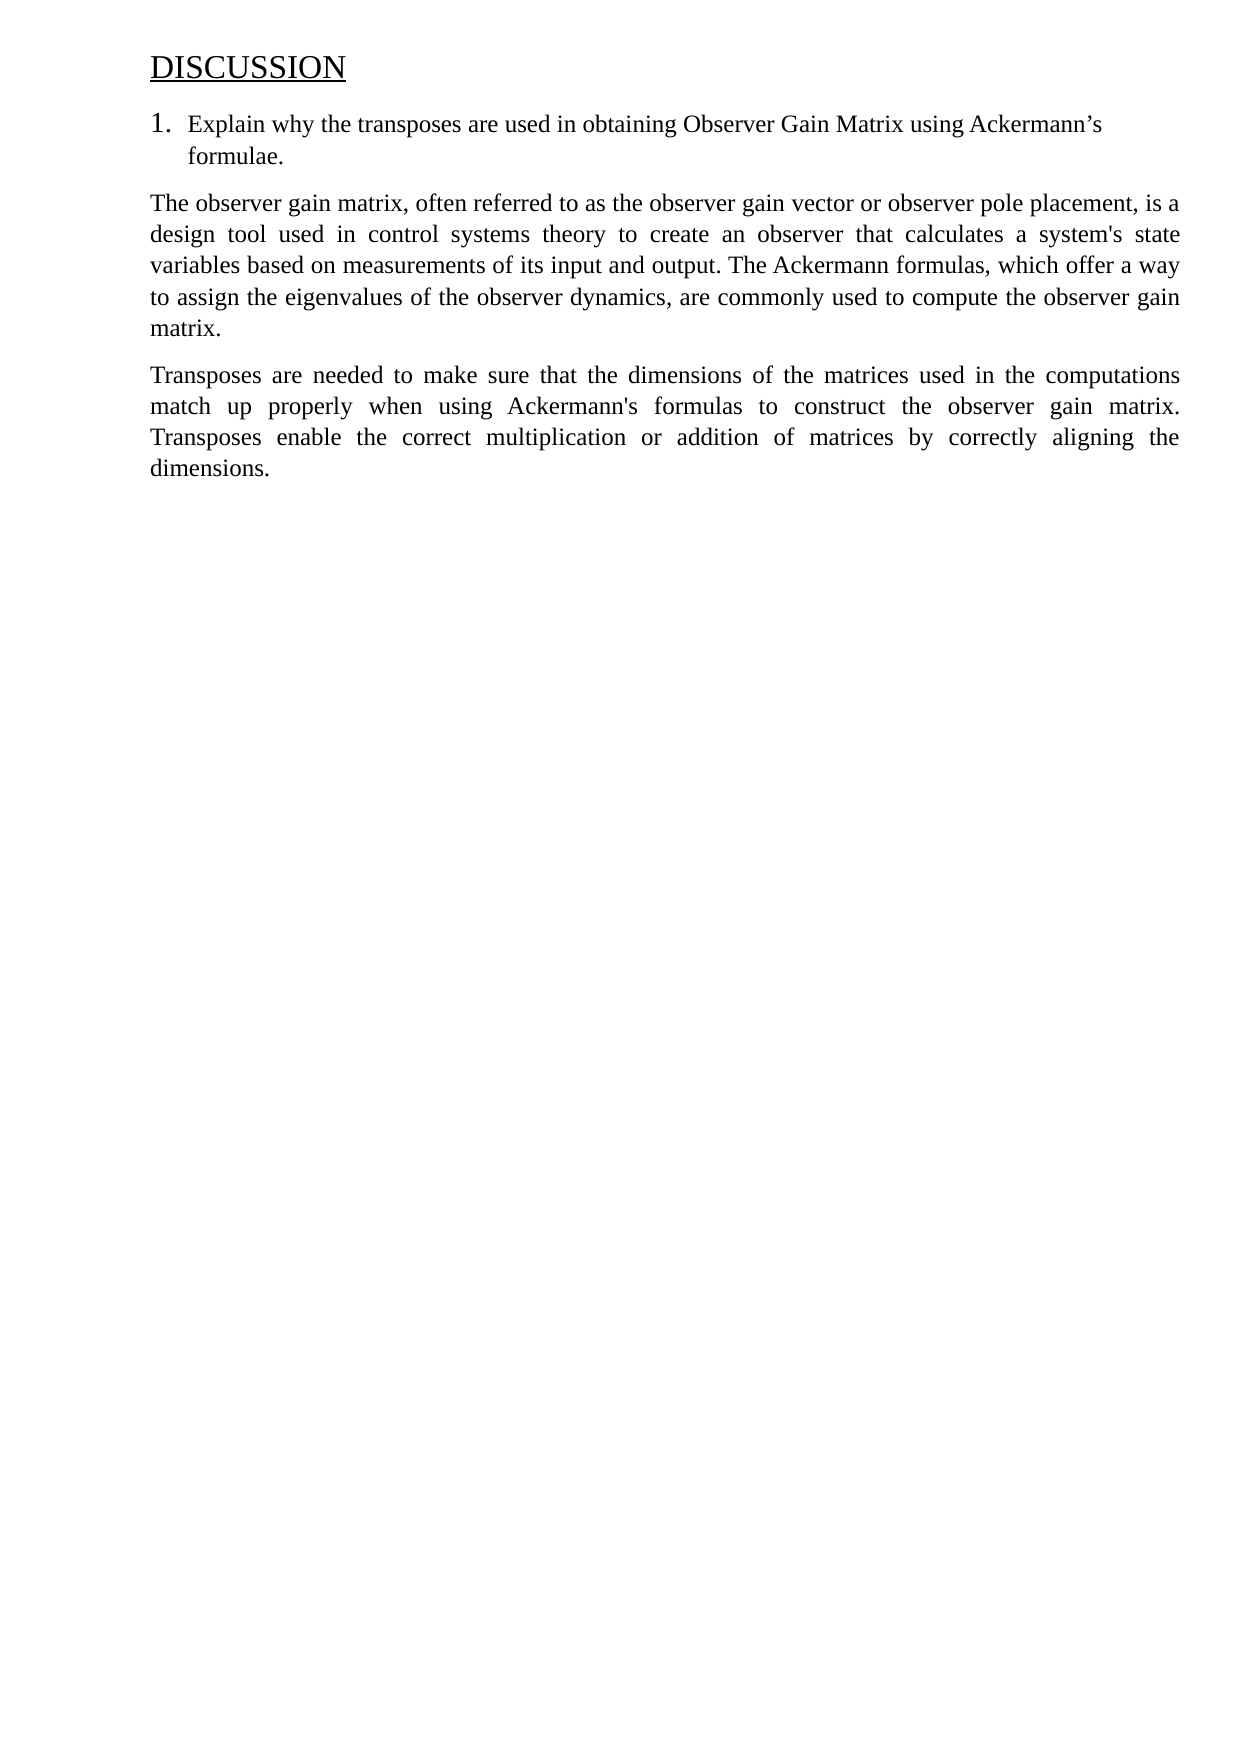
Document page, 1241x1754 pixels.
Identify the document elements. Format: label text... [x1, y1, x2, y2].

text DISCUSSION [150, 47, 1181, 85]
text The observer gain matrix, often referred to as the observer gain vector or observer pole placement, is a design tool used in control systems theory to create an observer that calculates a system's state variables based on measurements of its input and output. The Ackermann formulas, which offer a way to assign the eigenvalues of the observer dynamics, are commonly used to compute the observer gain matrix. [150, 188, 1181, 341]
list Explain why the transposes are used in obtaining Observer Gain Matrix using Ackermann’s formulae. [150, 105, 1181, 169]
text Transposes are needed to make sure that the dimensions of the matrices used in the computations match up properly when using Ackermann's formulas to construct the observer gain matrix. Transposes enable the correct multiplication or addition of matrices by correctly aligning the dimensions. [150, 360, 1181, 482]
